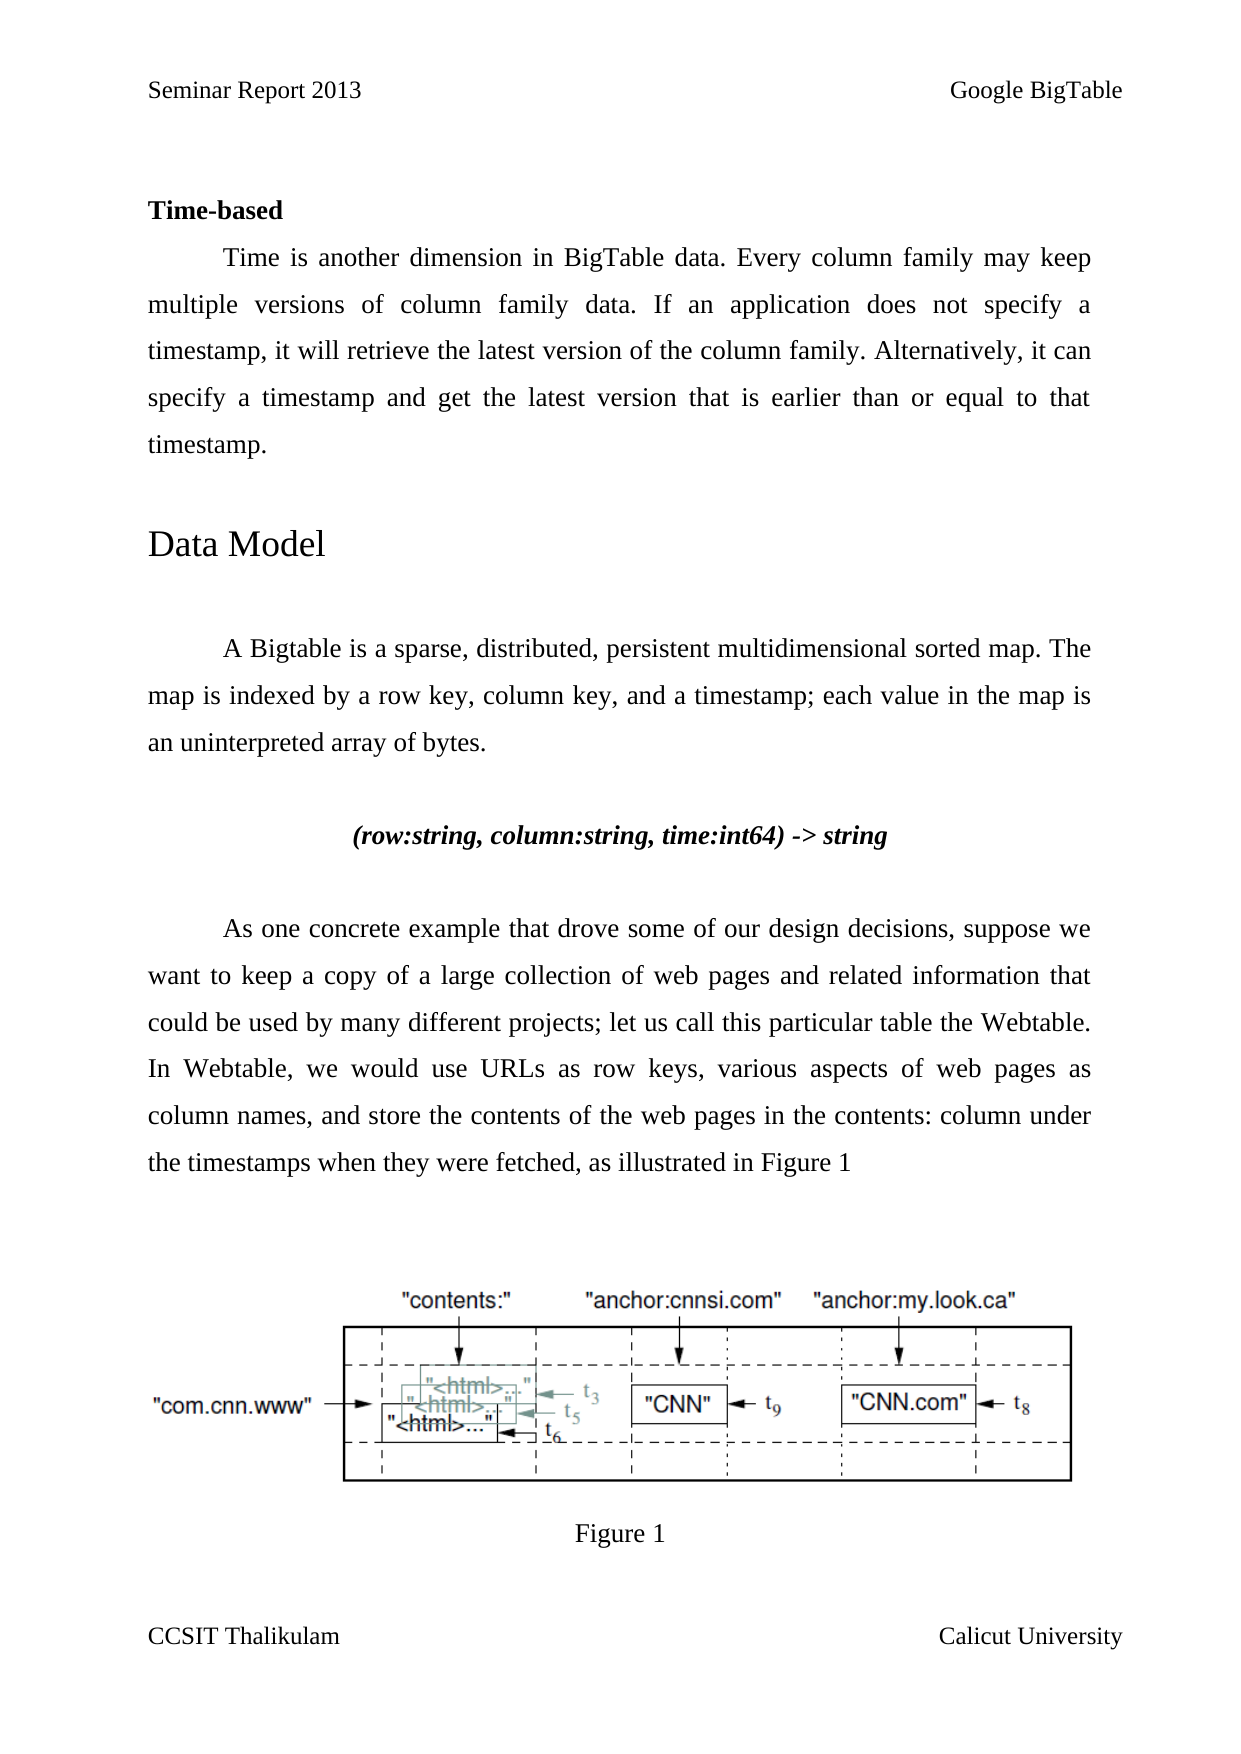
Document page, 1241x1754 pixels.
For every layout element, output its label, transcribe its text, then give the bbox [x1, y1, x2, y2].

text A Bigtable is a sparse, distributed, persistent multidimensional sorted map. The map is indexed by a row key, column key, and a timestamp; each value in the map is an uninterpreted array of bytes. [148, 632, 1092, 757]
picture [147, 1239, 1092, 1504]
text As one concrete example that drove some of our design decisions, suppose we want to keep a copy of a large collection of web pages and related information that could be used by many different projects; let us call this particular table the Webtable. In Webtable, we would use URLs as row keys, various aspects of web pages as column names, and store the contents of the web pages in the contents: column under the timestamps when they were fetched, as illustrated in Figure 1 [148, 912, 1092, 1177]
text Data Model [148, 521, 1092, 564]
text Time is another dimension in BigTable data. Every column family may keep multiple versions of column family data. If an application does not specify a timestamp, it will retrieve the latest version of the column family. Alternatively, it can specify a timestamp and get the latest version that is earlier than or equal to that timestamp. [148, 241, 1092, 459]
text (row:string, column:string, time:int64) -> string [148, 819, 1092, 850]
text Figure 1 [148, 1517, 1092, 1549]
text Time-based [148, 194, 1092, 226]
